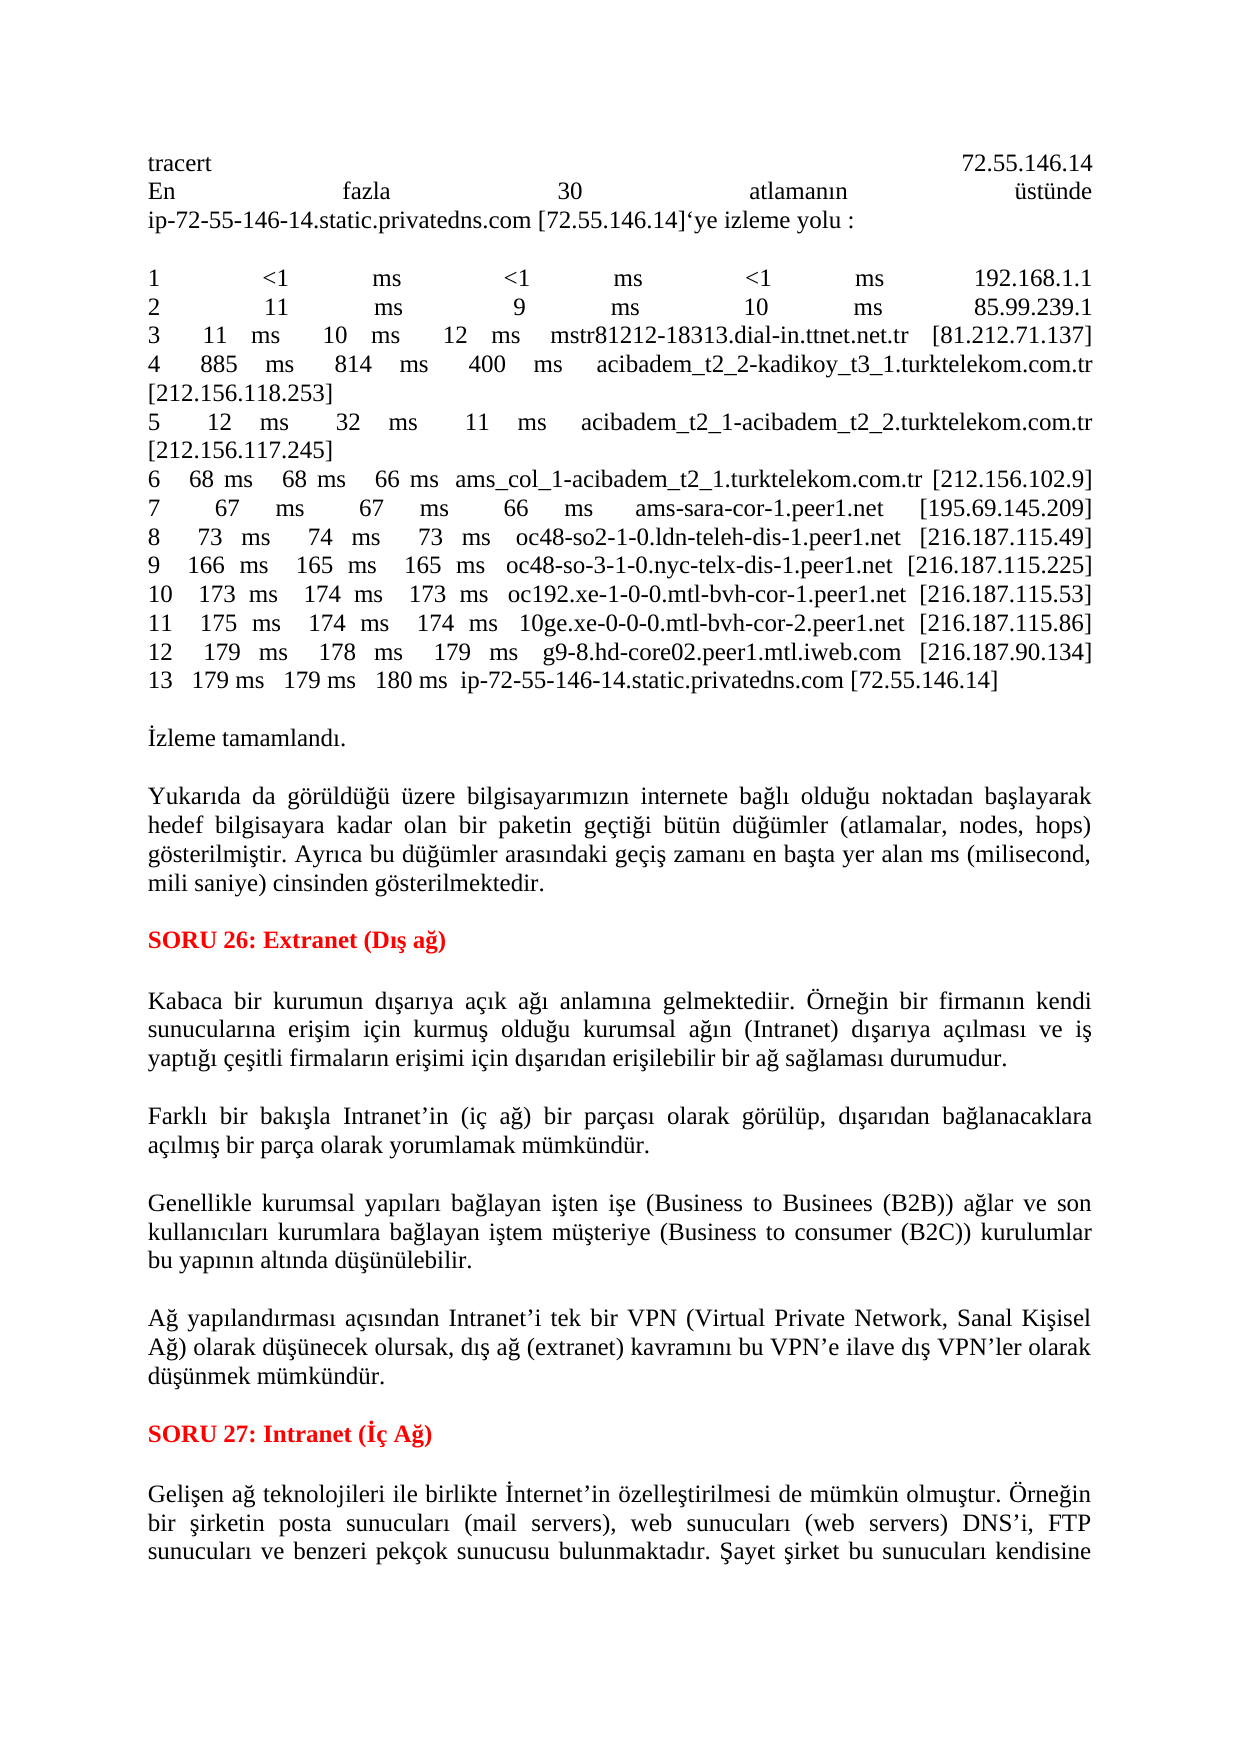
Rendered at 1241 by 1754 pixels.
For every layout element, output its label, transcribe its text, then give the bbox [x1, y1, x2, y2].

subtitle SORU 26: Extranet (Dış ağ) [148, 926, 1093, 954]
text Ağ yapılandırması açısından Intranet’i tek bir VPN (Virtual Private Network, Sanal Kişisel Ağ) olarak düşünecek olursak, dış ağ (extranet) kavramını bu VPN’e ilave dış VPN’ler olarak düşünmek mümkündür. [148, 1303, 1093, 1389]
text Farklı bir bakışla Intranet’in (iç ağ) bir parçası olarak görülüp, dışarıdan bağlanacaklara açılmış bir parça olarak yorumlamak mümkündür. [148, 1101, 1093, 1159]
text İzleme tamamlandı. [148, 723, 1093, 752]
text tracert 72.55.146.14 En fazla 30 atlamanın üstünde ip-72-55-146-14.static.privatedns.com [72.55.146.14]‘ye izleme yolu : [148, 148, 1093, 234]
text 1 <1 ms <1 ms <1 ms 192.168.1.1 2 11 ms 9 ms 10 ms 85.99.239.1 3 11 ms 10 ms 12 ms mstr81212-18313.dial-in.ttnet.net.tr [81.212.71.137] 4 885 ms 814 ms 400 ms acibadem_t2_2-kadikoy_t3_1.turktelekom.com.tr [212.156.118.253] 5 12 ms 32 ms 11 ms acibadem_t2_1-acibadem_t2_2.turktelekom.com.tr [212.156.117.245] 6 68 ms 68 ms 66 ms ams_col_1-acibadem_t2_1.turktelekom.com.tr [212.156.102.9] 7 67 ms 67 ms 66 ms ams-sara-cor-1.peer1.net [195.69.145.209] 8 73 ms 74 ms 73 ms oc48-so2-1-0.ldn-teleh-dis-1.peer1.net [216.187.115.49] 9 166 ms 165 ms 165 ms oc48-so-3-1-0.nyc-telx-dis-1.peer1.net [216.187.115.225] 10 173 ms 174 ms 173 ms oc192.xe-1-0-0.mtl-bvh-cor-1.peer1.net [216.187.115.53] 11 175 ms 174 ms 174 ms 10ge.xe-0-0-0.mtl-bvh-cor-2.peer1.net [216.187.115.86] 12 179 ms 178 ms 179 ms g9-8.hd-core02.peer1.mtl.iweb.com [216.187.90.134] 13 179 ms 179 ms 180 ms ip-72-55-146-14.static.privatedns.com [72.55.146.14] [148, 263, 1093, 694]
text Yukarıda da görüldüğü üzere bilgisayarımızın internete bağlı olduğu noktadan başlayarak hedef bilgisayara kadar olan bir paketin geçtiği bütün düğümler (atlamalar, nodes, hops) gösterilmiştir. Ayrıca bu düğümler arasındaki geçiş zamanı en başta yer alan ms (milisecond, mili saniye) cinsinden gösterilmektedir. [148, 781, 1093, 896]
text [148, 1479, 1093, 1565]
subtitle SORU 27: Intranet (İç Ağ) [148, 1419, 1093, 1447]
text Genellikle kurumsal yapıları bağlayan işten işe (Business to Businees (B2B)) ağlar ve son kullanıcıları kurumlara bağlayan iştem müşteriye (Business to consumer (B2C)) kurulumlar bu yapının altında düşünülebilir. [148, 1188, 1093, 1274]
text Kabaca bir kurumun dışarıya açık ağı anlamına gelmektediir. Örneğin bir firmanın kendi sunucularına erişim için kurmuş olduğu kurumsal ağın (Intranet) dışarıya açılması ve iş yaptığı çeşitli firmaların erişimi için dışarıdan erişilebilir bir ağ sağlaması durumudur. [148, 986, 1093, 1072]
